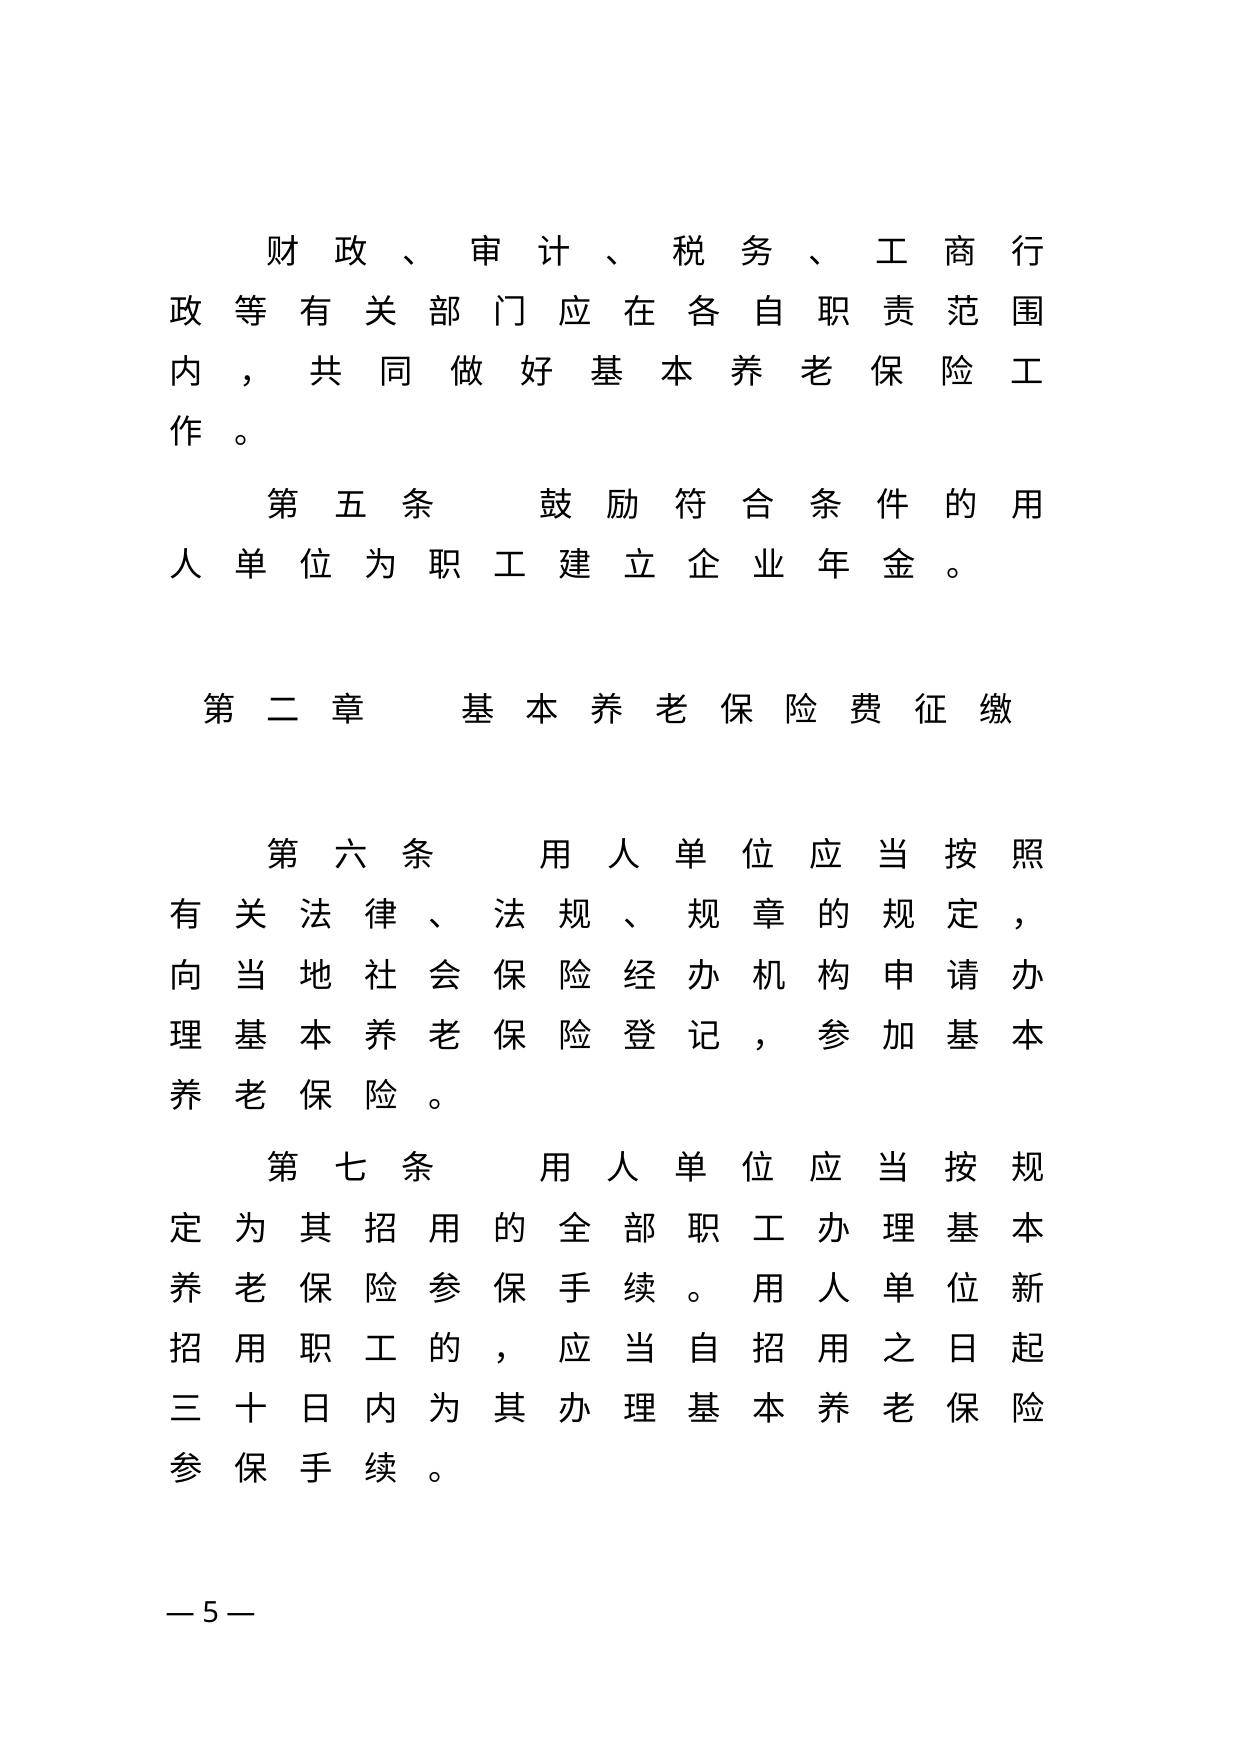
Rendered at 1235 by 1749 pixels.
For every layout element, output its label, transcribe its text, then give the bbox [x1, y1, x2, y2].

text 第六条 用人单位应当按照有关法律、法规、规章的规定，向当地社会保险经办机构申请办理基本养老保险登记，参加基本养老保险。 [169, 822, 1077, 1123]
text 第七条 用人单位应当按规定为其招用的全部职工办理基本养老保险参保手续。用人单位新招用职工的，应当自招用之日起三十日内为其办理基本养老保险参保手续。 [169, 1135, 1077, 1496]
text 第二章 基本养老保险费征缴 [169, 677, 1077, 737]
text 第五条 鼓励符合条件的用人单位为职工建立企业年金。 [169, 472, 1077, 592]
text 财政、审计、税务、工商行政等有关部门应在各自职责范围内，共同做好基本养老保险工作。 [169, 219, 1077, 459]
